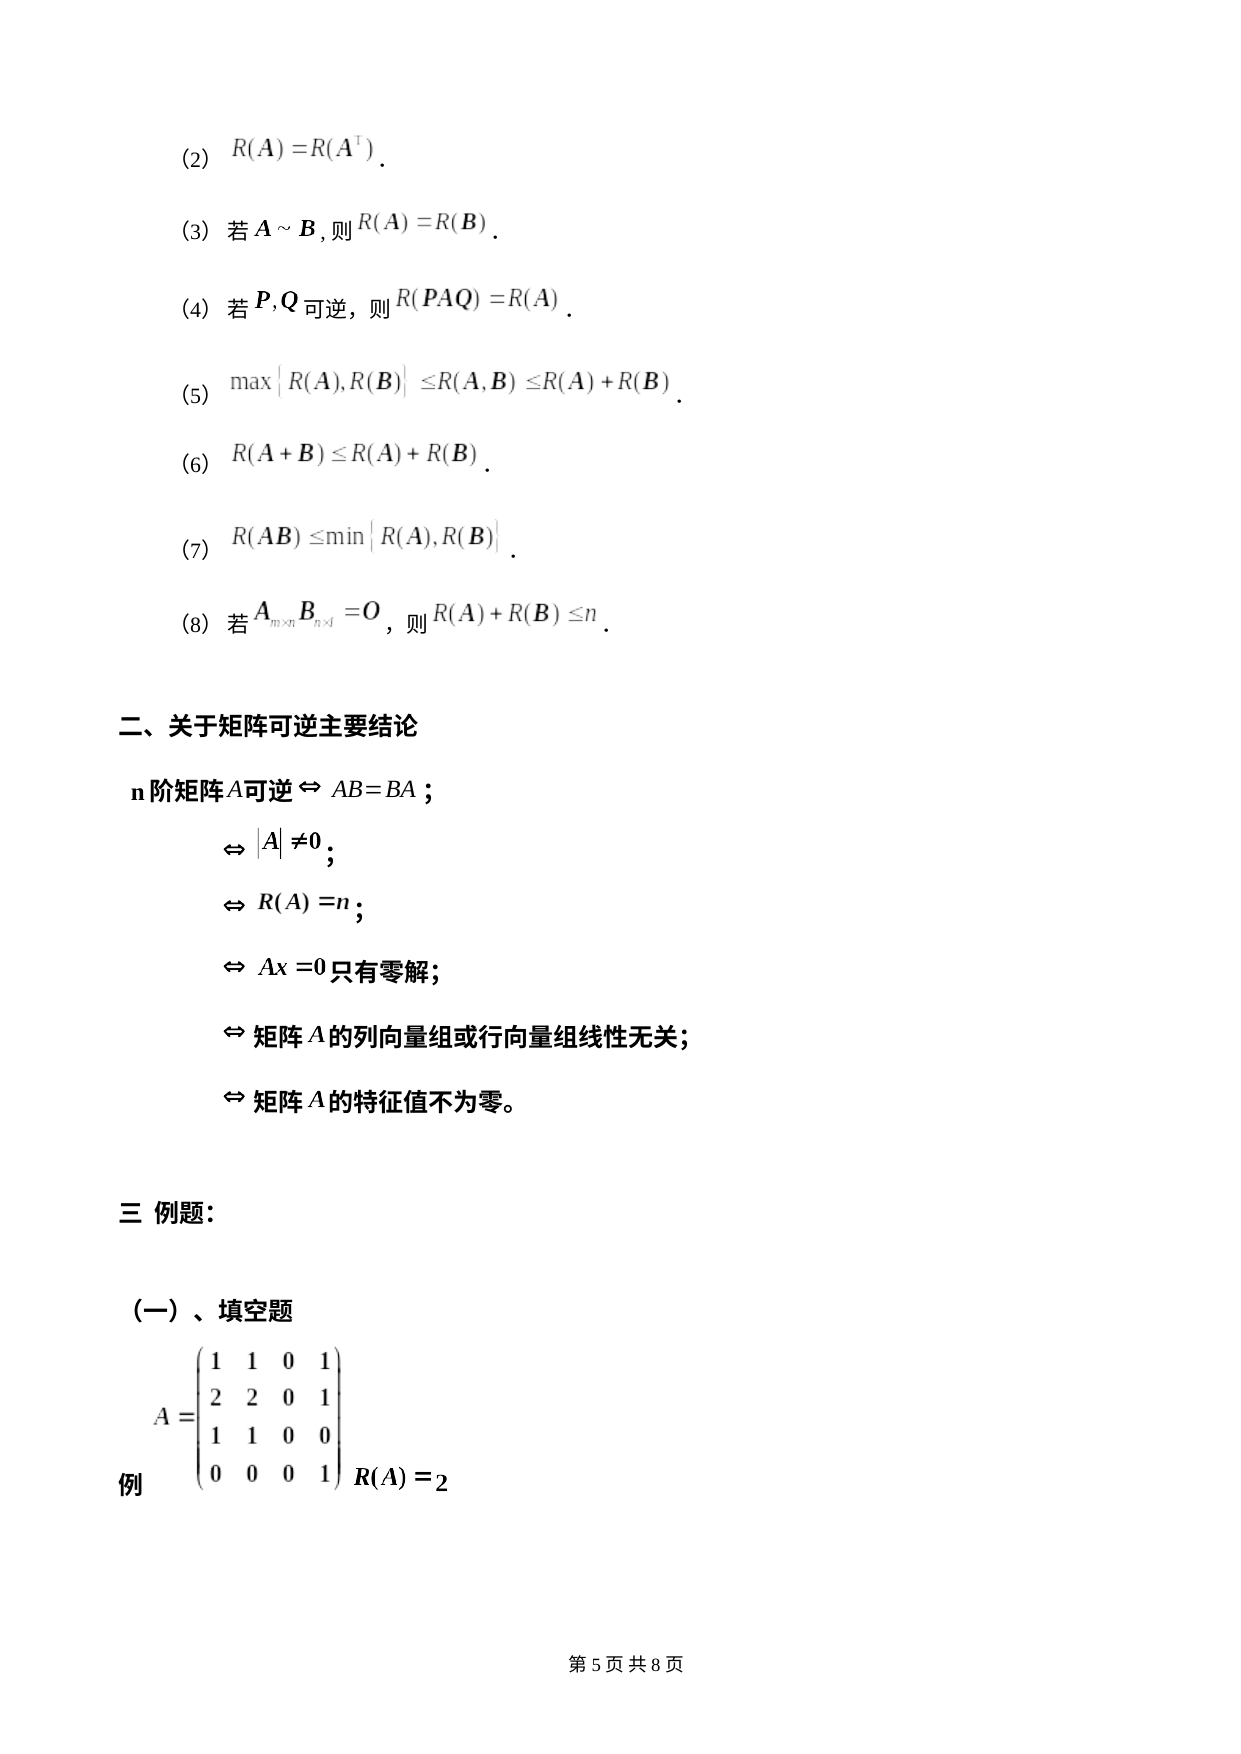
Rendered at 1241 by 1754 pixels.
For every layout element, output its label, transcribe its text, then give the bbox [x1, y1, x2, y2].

text 三 例题： [118, 1179, 1134, 1244]
text ； [118, 822, 1134, 887]
text （7） ． [118, 517, 1134, 582]
text （6） ． [118, 439, 1134, 504]
text 例 [118, 1342, 1134, 1504]
text 矩阵的列向量组或行向量组线性无关； [118, 1017, 1134, 1082]
text （4） 若可逆，则． [118, 284, 1134, 349]
text 二、关于矩阵可逆主要结论 [118, 692, 1134, 757]
text 矩阵的特征值不为零。 [118, 1082, 1134, 1147]
text （8） 若，则． [118, 594, 1134, 659]
text ； [118, 887, 1134, 952]
text （2） ． [118, 129, 1134, 194]
text （5） ． [118, 362, 1134, 427]
text （一）、填空题 [118, 1277, 1134, 1342]
text n阶矩阵可逆 ； [118, 757, 1134, 822]
text （3） 若, 则． [118, 207, 1134, 272]
text 只有零解； [118, 952, 1134, 1017]
